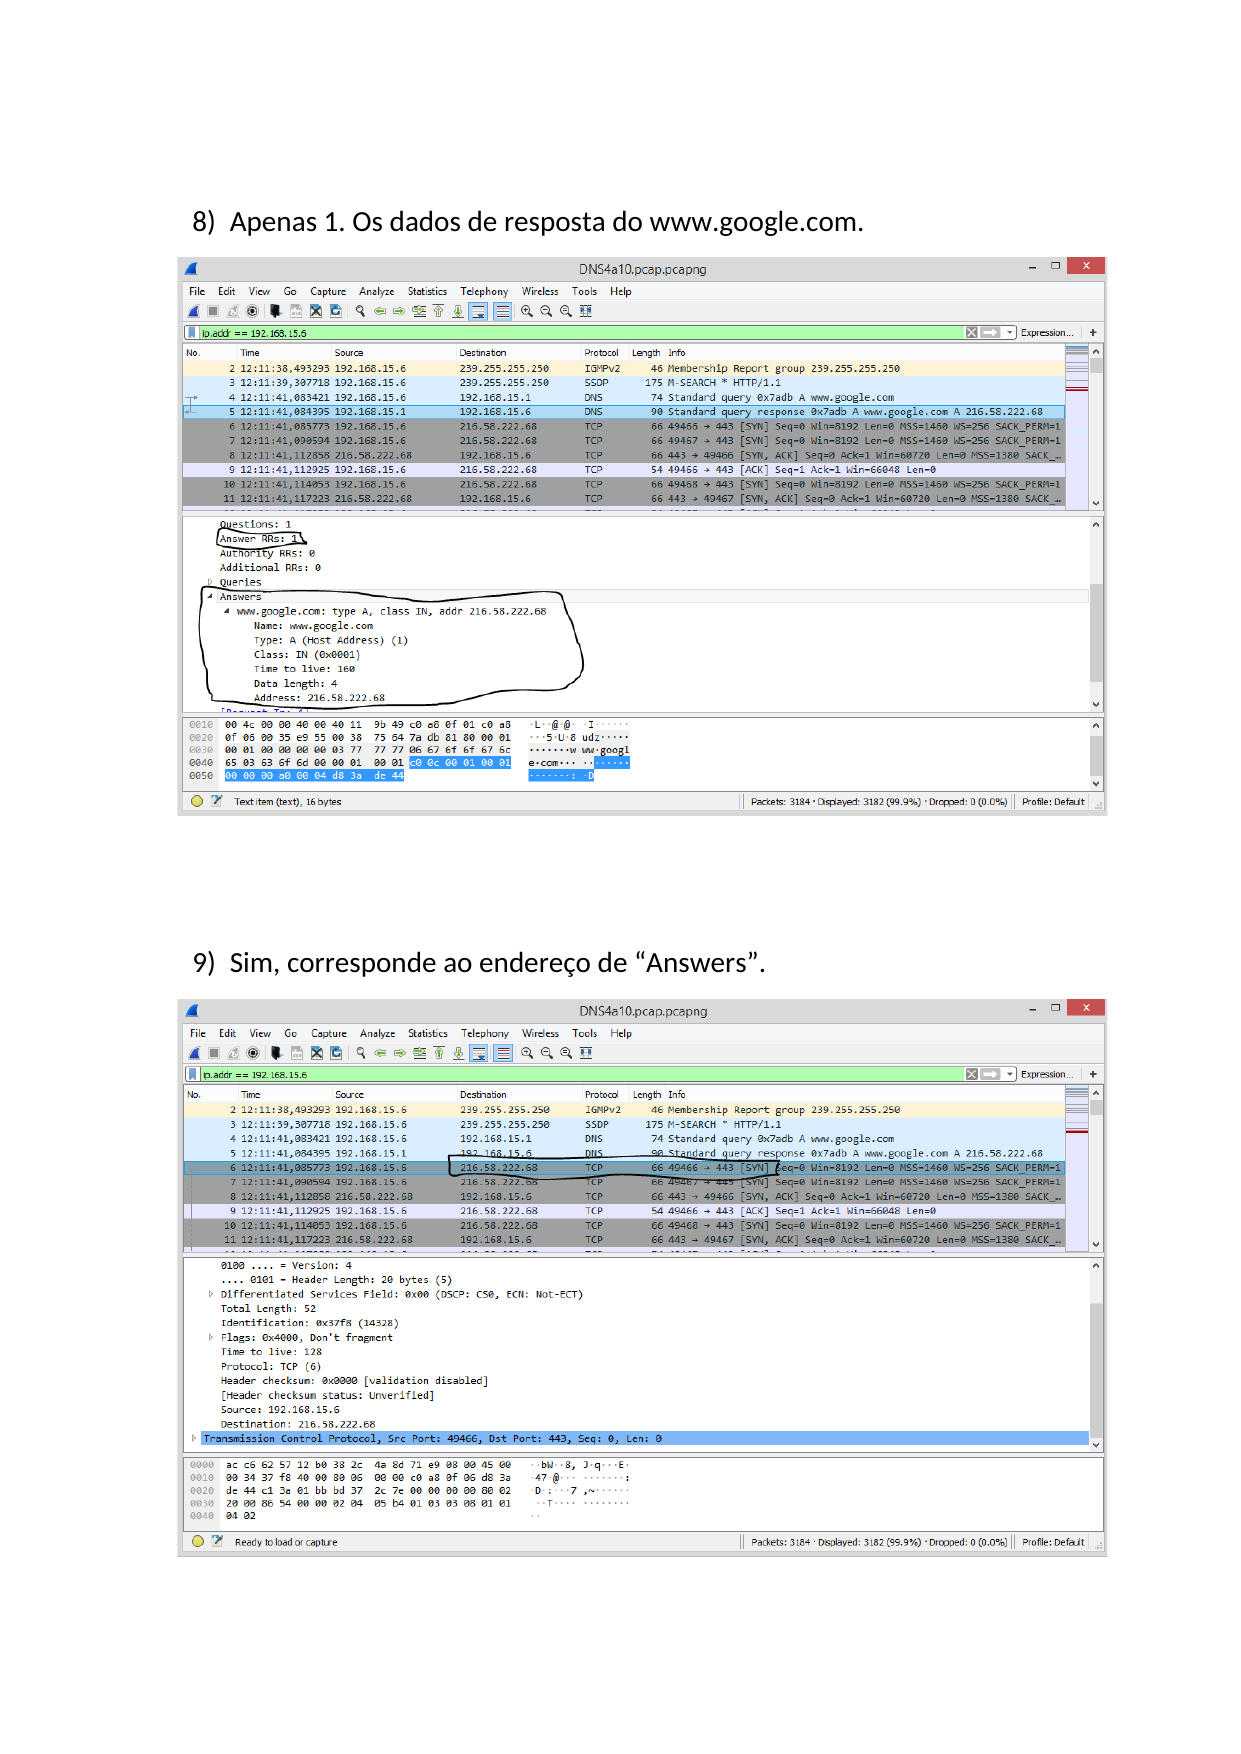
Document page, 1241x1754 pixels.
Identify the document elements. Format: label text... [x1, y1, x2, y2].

list Sim, corresponde ao endereço de “Answers”. [192, 944, 1107, 980]
list Apenas 1. Os dados de resposta do www.google.com. [192, 203, 1107, 238]
picture [177, 257, 1108, 816]
picture [177, 999, 1108, 1557]
